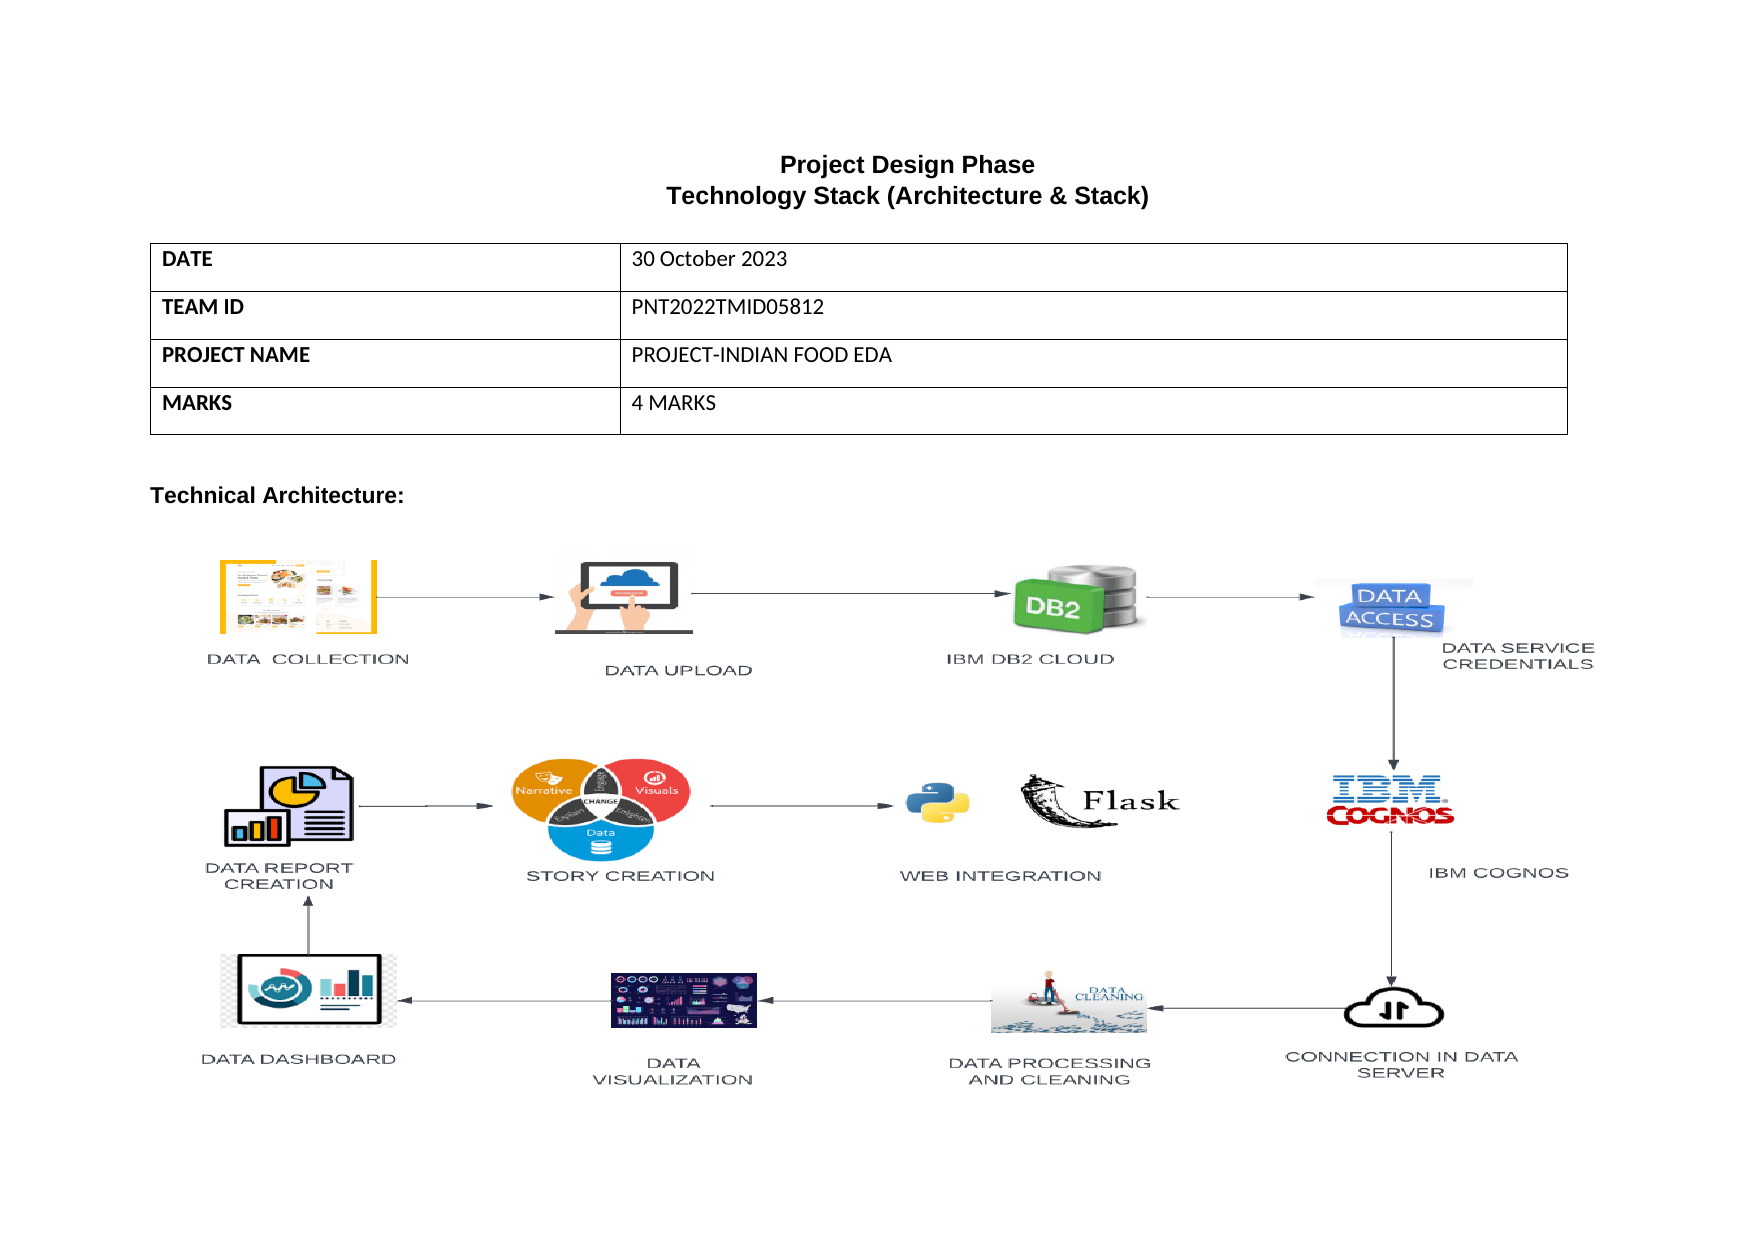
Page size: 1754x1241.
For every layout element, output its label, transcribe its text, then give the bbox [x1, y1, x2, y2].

picture [150, 527, 1602, 1098]
table_cell PNT2022TMID05812 [621, 292, 1567, 339]
text Project Design Phase [150, 150, 1665, 179]
table_cell TEAM ID [151, 292, 620, 339]
table_header 30 October 2023 [621, 244, 1567, 291]
table_cell PROJECT-INDIAN FOOD EDA [621, 340, 1567, 387]
table_header DATE [151, 244, 620, 291]
table_cell 4 MARKS [621, 388, 1567, 434]
table_cell PROJECT NAME [151, 340, 620, 387]
text Technology Stack (Architecture & Stack) [150, 181, 1665, 210]
text Technical Architecture: [150, 482, 1665, 508]
table_cell MARKS [151, 388, 620, 434]
